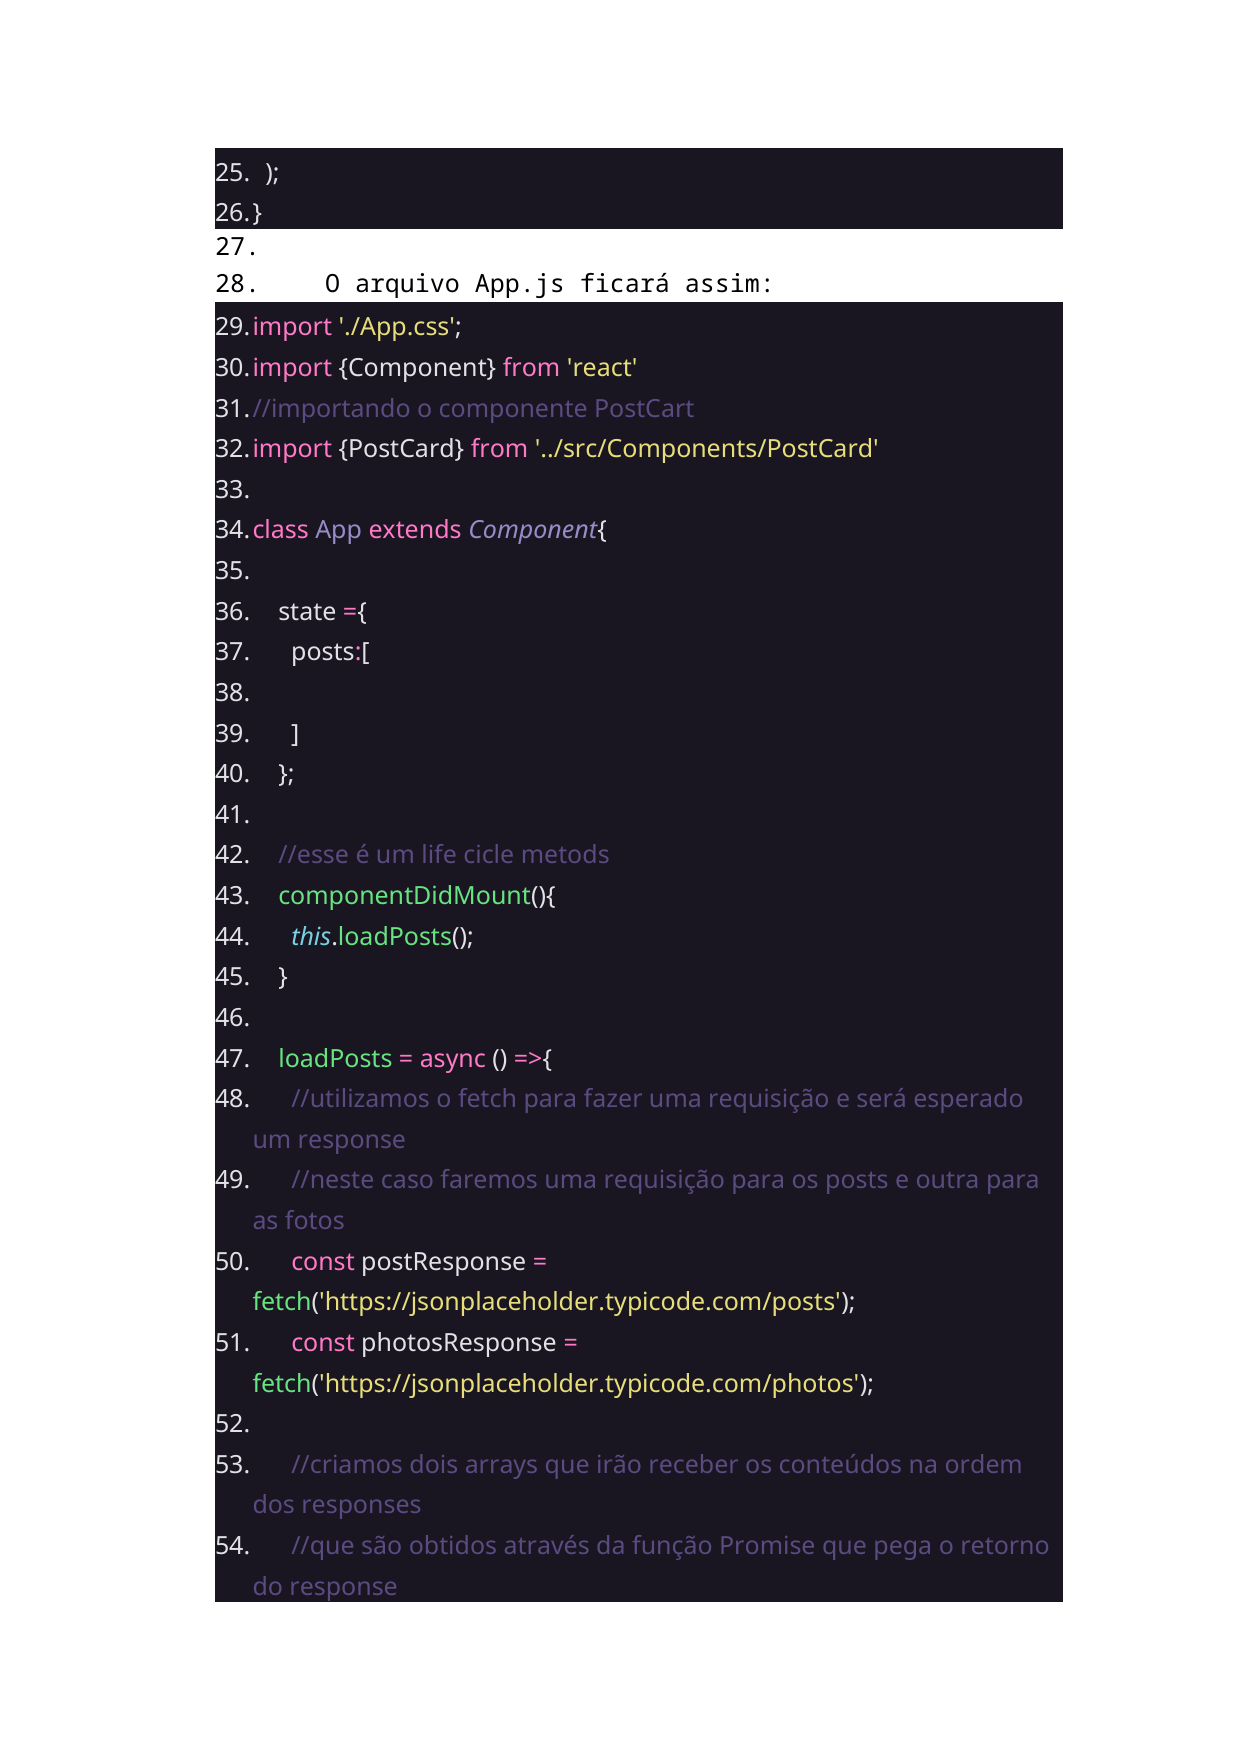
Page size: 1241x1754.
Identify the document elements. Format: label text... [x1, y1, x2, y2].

list const postResponse = fetch('https://jsonplaceholder.typicode.com/posts'); [215, 1237, 1063, 1318]
list import './App.css'; [215, 302, 1063, 343]
list import {PostCard} from '../src/Components/PostCard' [215, 424, 1063, 465]
list const photosResponse = fetch('https://jsonplaceholder.typicode.com/photos'); [215, 1318, 1063, 1399]
list }; [215, 749, 1063, 790]
list state ={ [215, 587, 1063, 627]
list //esse é um life cicle metods [215, 831, 1063, 871]
list class App extends Component{ [215, 506, 1063, 546]
list posts:[ [215, 627, 1063, 668]
list componentDidMount(){ [215, 871, 1063, 912]
list import {Component} from 'react' [215, 343, 1063, 384]
list ] [215, 709, 1063, 749]
list O arquivo App.js ficará assim: [215, 266, 1063, 300]
list } [215, 188, 1063, 229]
list //criamos dois arrays que irão receber os conteúdos na ordem dos responses [215, 1440, 1063, 1521]
list this.loadPosts(); [215, 912, 1063, 952]
list //utilizamos o fetch para fazer uma requisição e será esperado um response [215, 1074, 1063, 1156]
list } [215, 952, 1063, 993]
list loadPosts = async () =>{ [215, 1034, 1063, 1074]
list //neste caso faremos uma requisição para os posts e outra para as fotos [215, 1156, 1063, 1237]
list ); [215, 148, 1063, 188]
list //que são obtidos através da função Promise que pega o retorno do response [215, 1521, 1063, 1602]
list //importando o componente PostCart [215, 384, 1063, 424]
